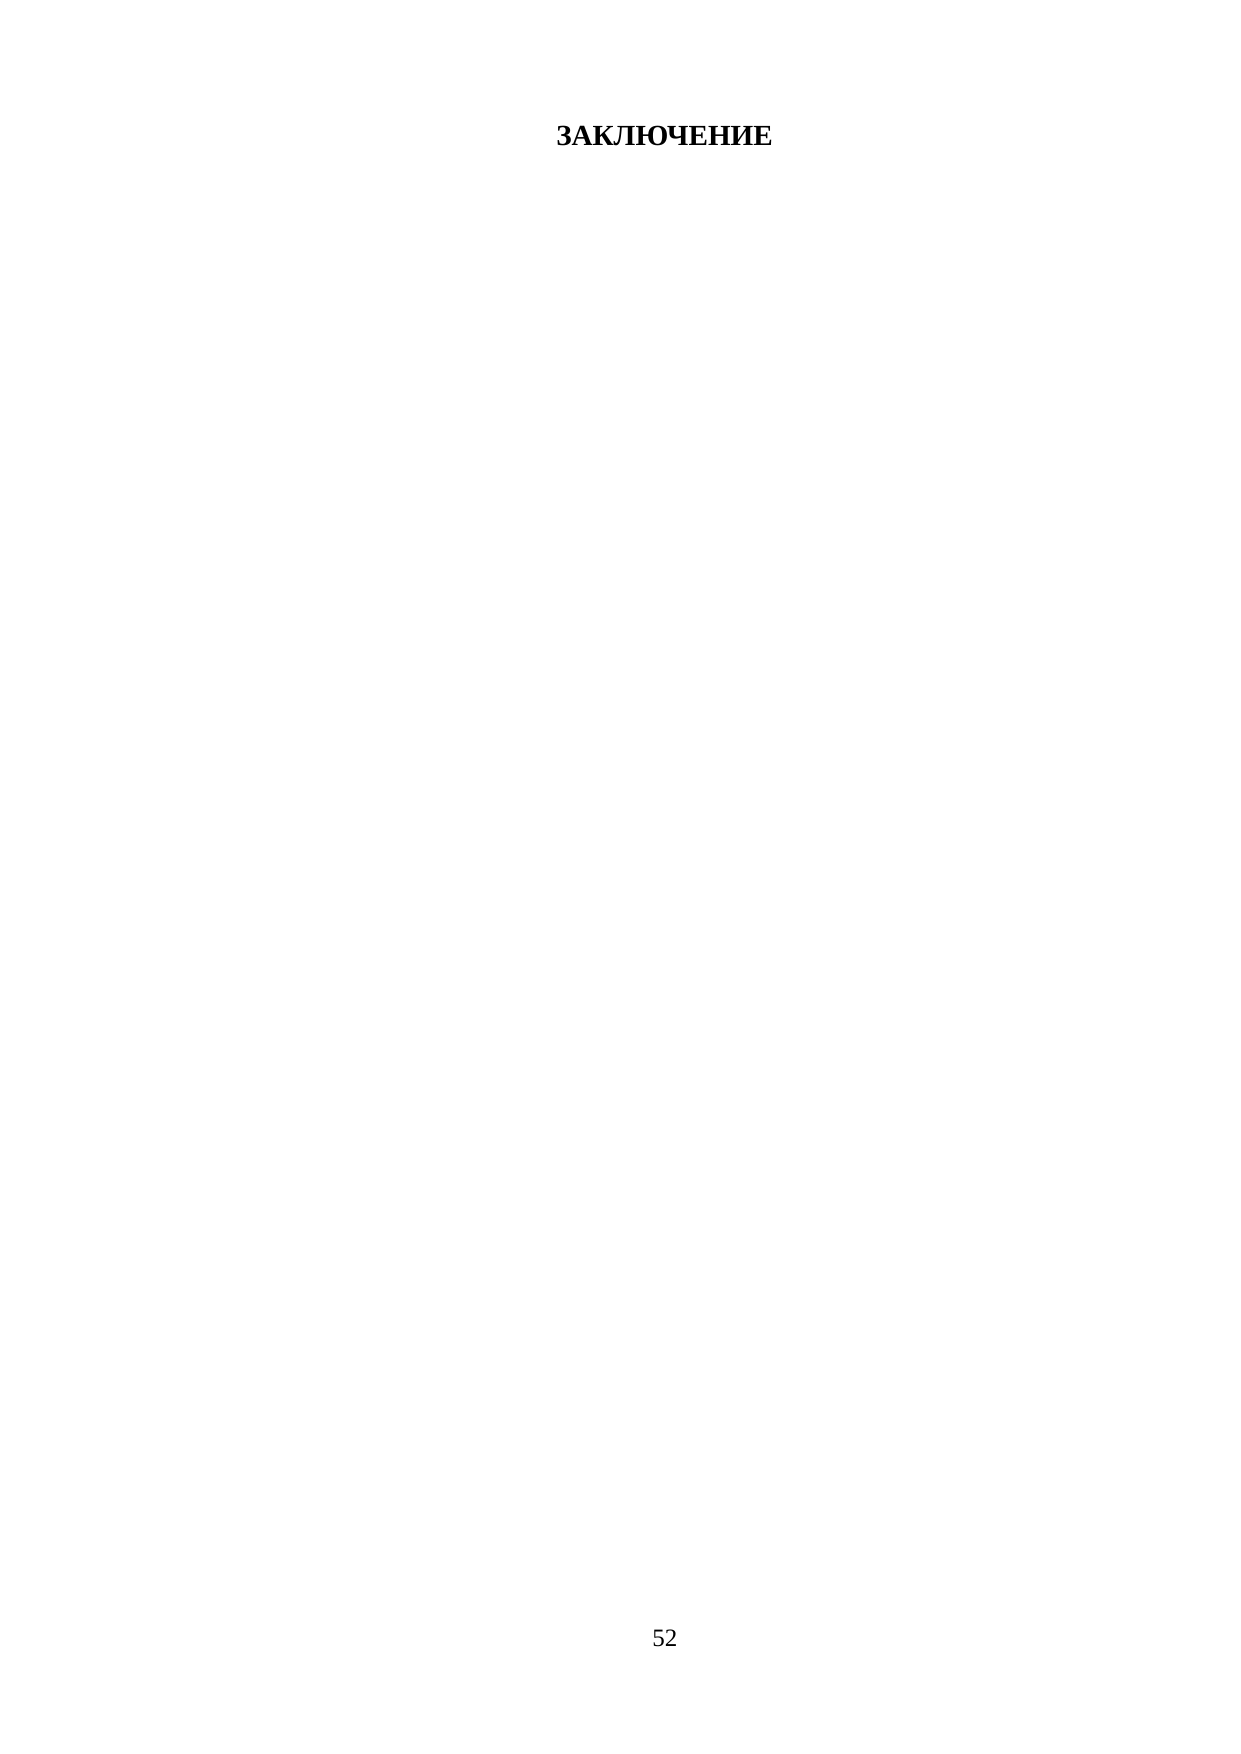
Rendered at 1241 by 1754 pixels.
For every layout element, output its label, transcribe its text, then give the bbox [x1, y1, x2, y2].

subtitle ЗАКЛЮЧЕНИЕ [177, 118, 1152, 152]
